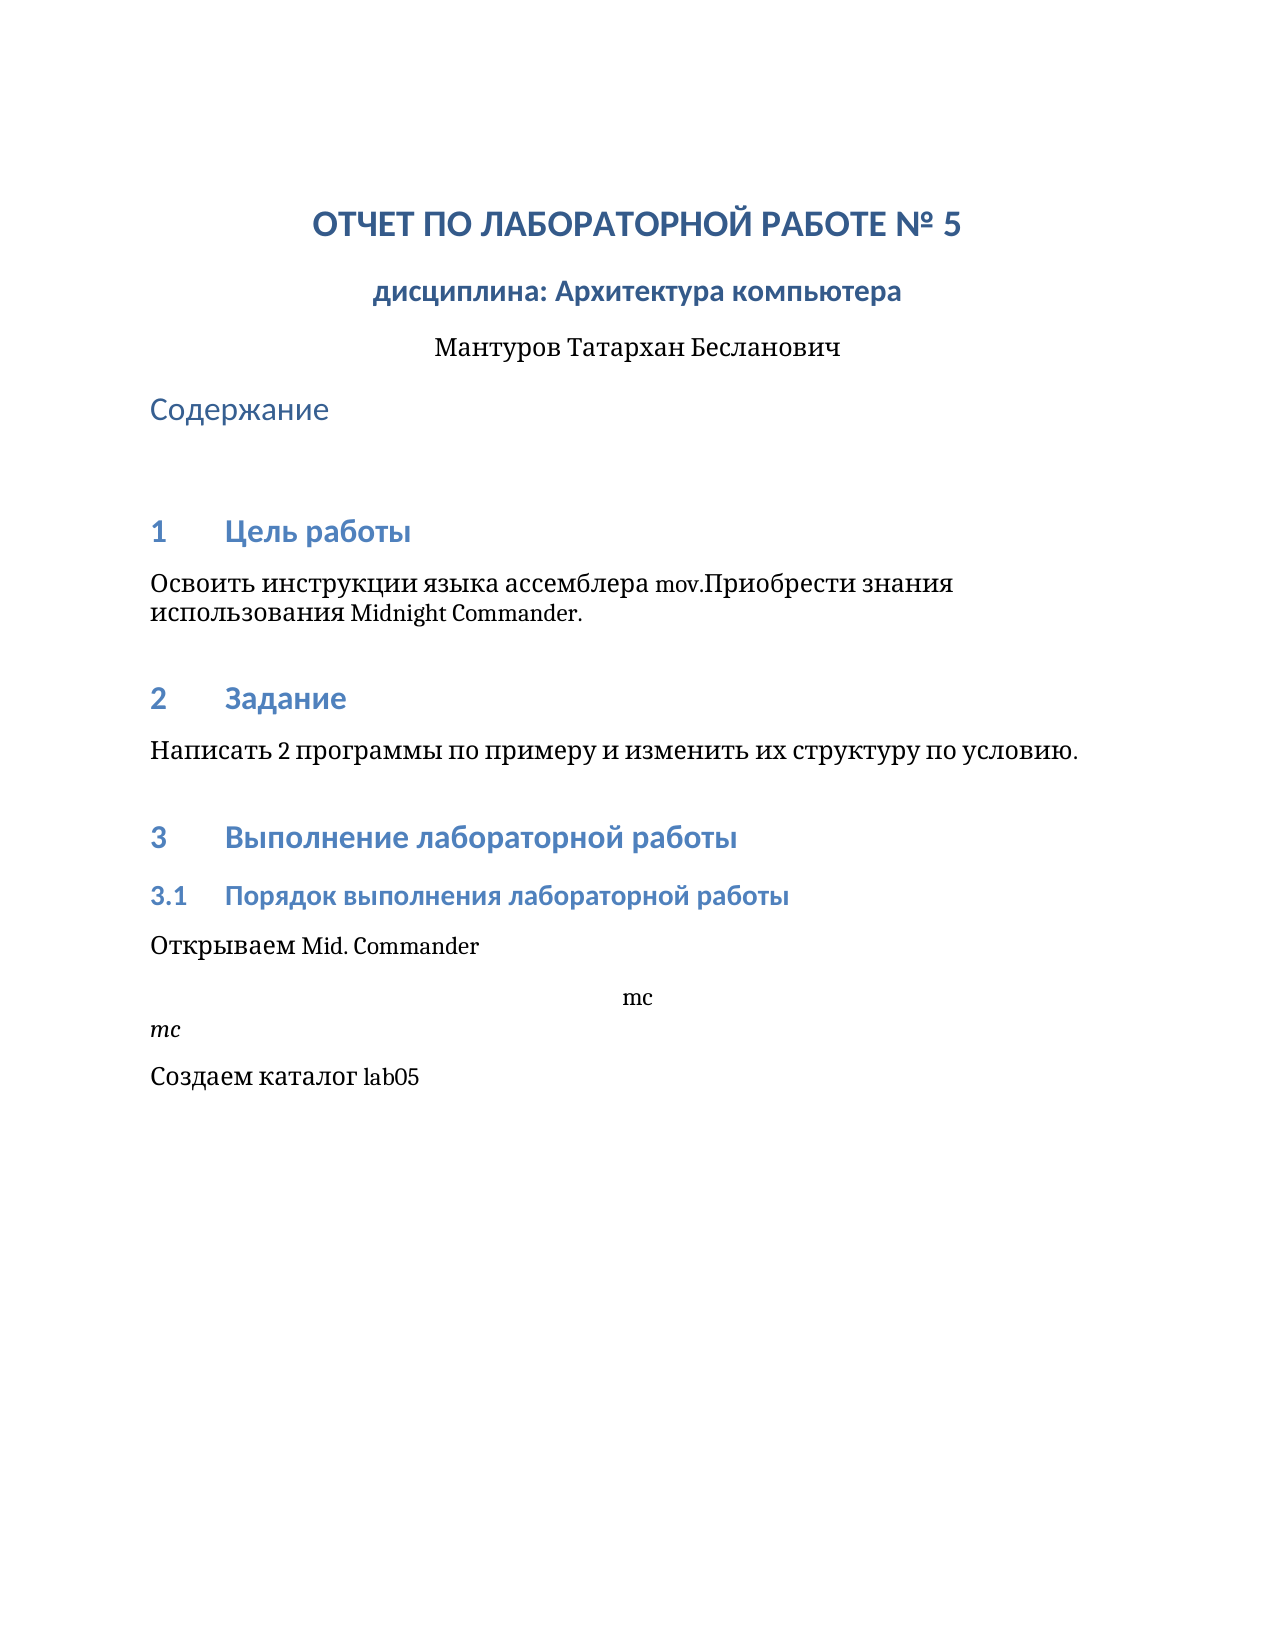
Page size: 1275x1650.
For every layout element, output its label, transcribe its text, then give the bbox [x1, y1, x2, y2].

subtitle 1 Цель работы [150, 510, 1125, 551]
text Освоить инструкции языка ассемблера mov.Приобрести знания использования Midnight Commander. [150, 570, 1125, 627]
subtitle 2 Задание [150, 677, 1125, 718]
subtitle 3 Выполнение лабораторной работы [150, 816, 1125, 856]
text mc [150, 1015, 1125, 1044]
title ОТЧЕТ ПО ЛАБОРАТОРНОЙ РАБОТЕ № 5 [150, 200, 1125, 246]
text Открываем Mid. Commander [150, 932, 1125, 960]
table_header mc [225, 979, 1050, 1015]
text Мантуров Татархан Бесланович [150, 334, 1125, 363]
subtitle дисциплина: Архитектура компьютера [150, 271, 1125, 309]
text Написать 2 программы по примеру и изменить их структуру по условию. [150, 737, 1125, 766]
text Создаем каталог lab05 [150, 1063, 1125, 1092]
subtitle 3.1 Порядок выполнения лабораторной работы [150, 877, 1125, 913]
